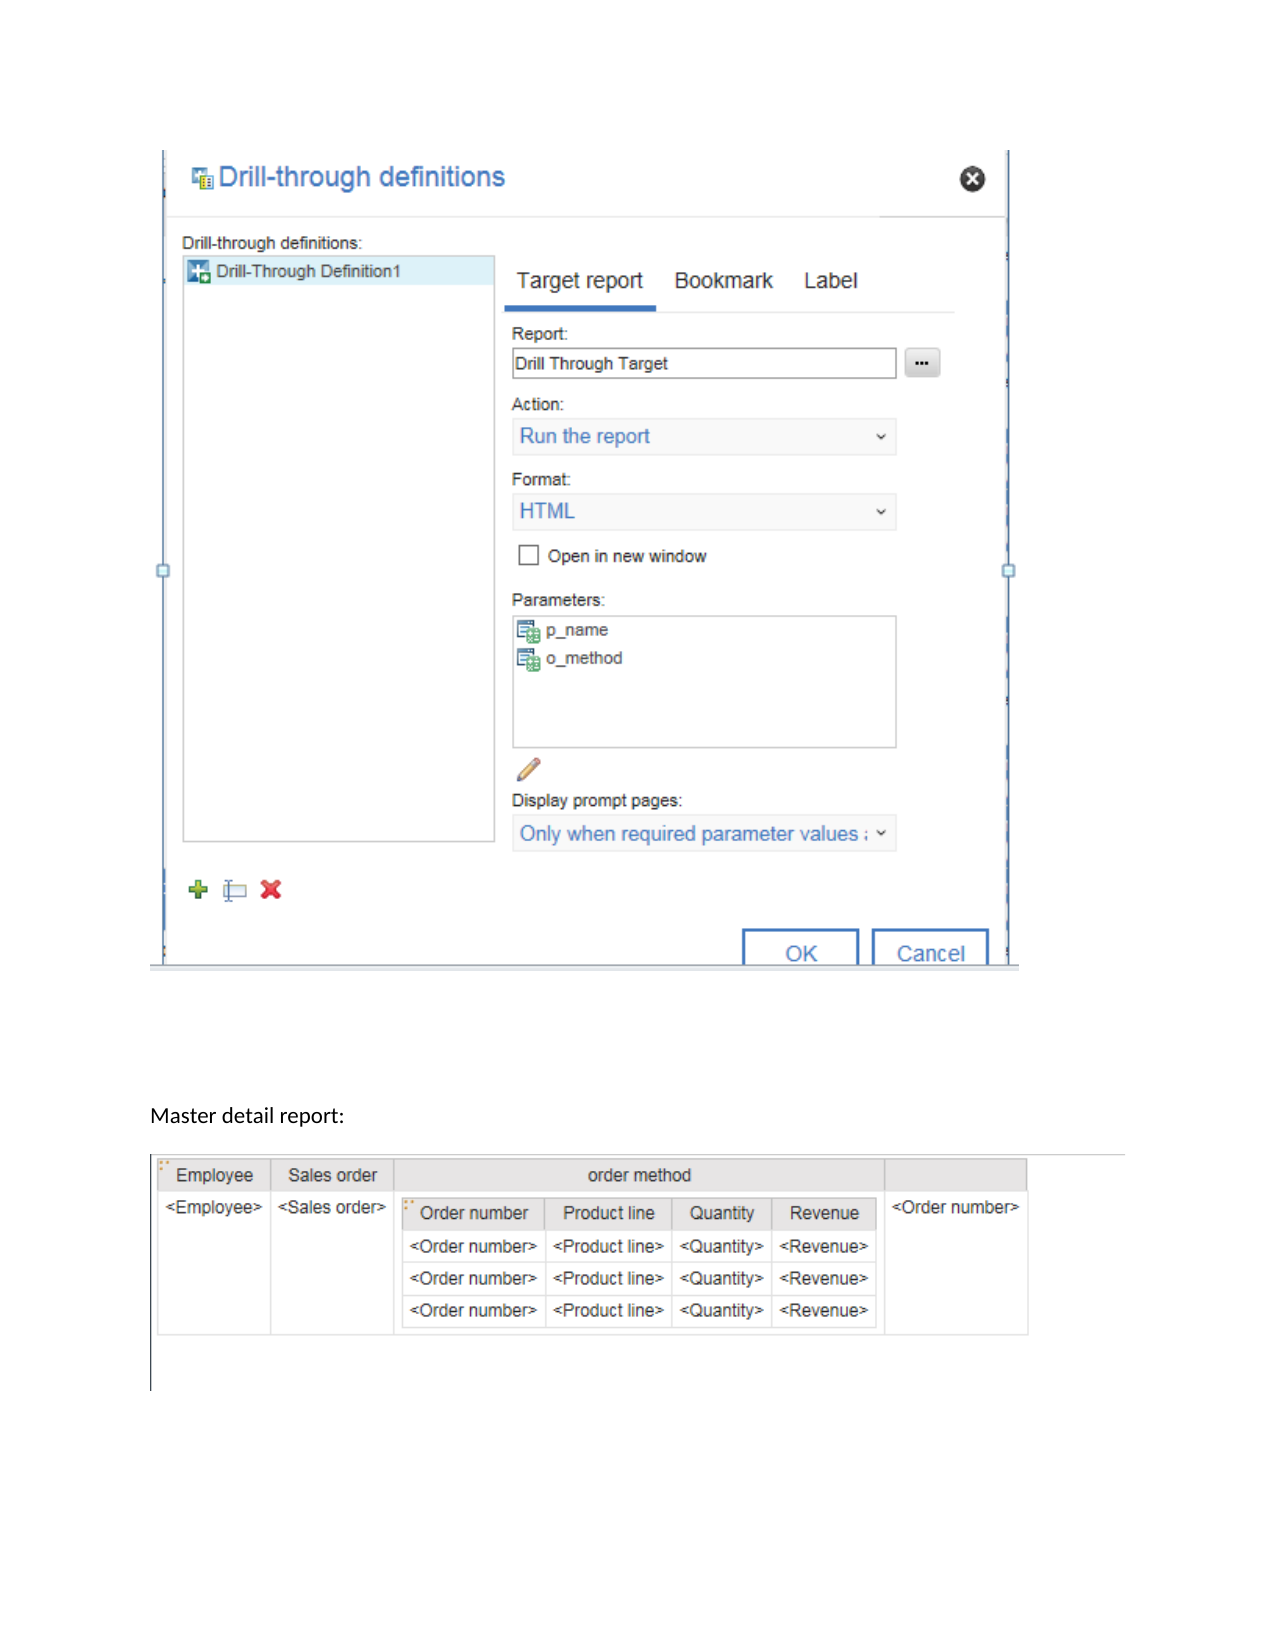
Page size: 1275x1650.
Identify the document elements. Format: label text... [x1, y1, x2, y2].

picture [150, 1154, 1125, 1391]
text Master detail report: [150, 1101, 1125, 1129]
picture [150, 150, 1019, 971]
